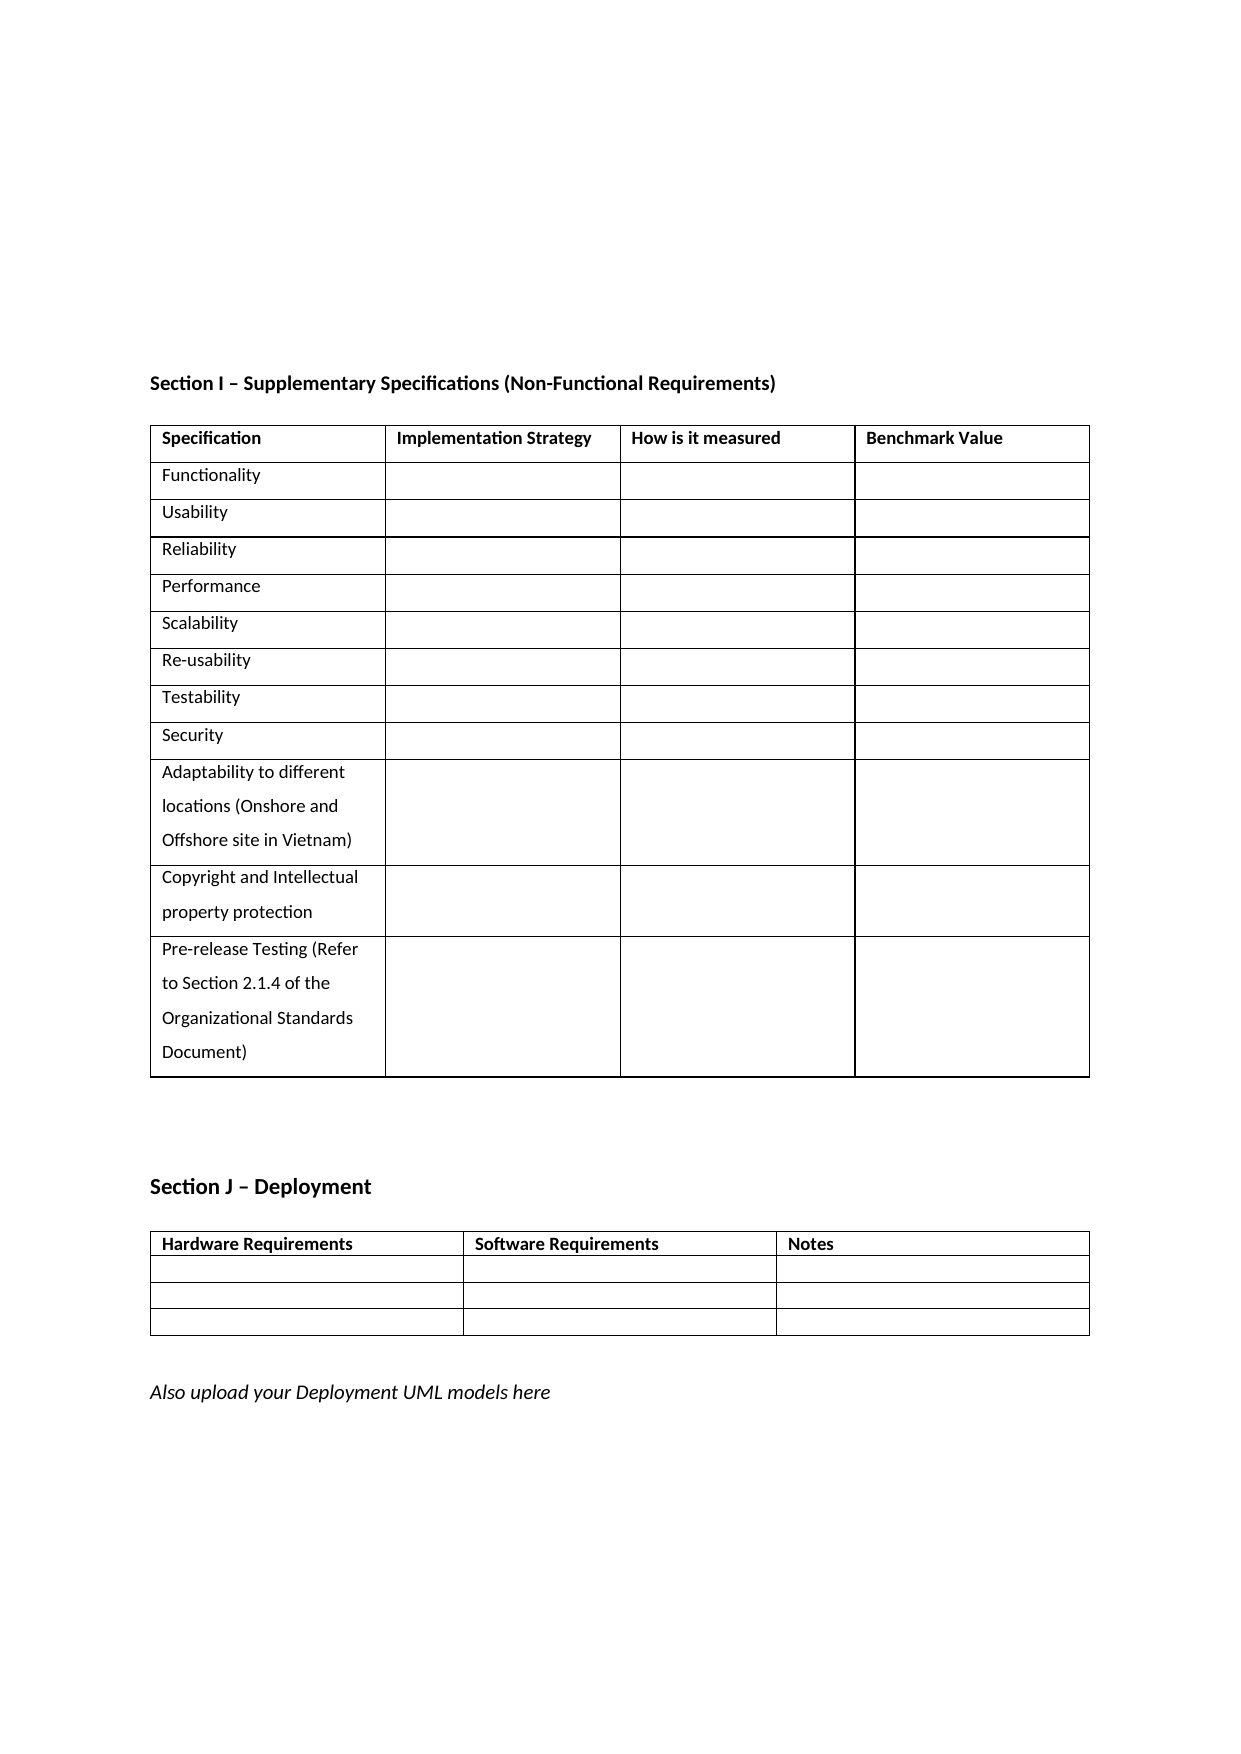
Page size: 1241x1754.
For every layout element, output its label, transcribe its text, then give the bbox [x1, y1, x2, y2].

table_cell [777, 1309, 1089, 1334]
table_cell [856, 937, 1089, 1076]
table_cell [856, 500, 1089, 536]
table_cell [151, 1283, 463, 1308]
table_cell Copyright and Intellectual property protection [151, 866, 385, 936]
table_cell Scalability [151, 612, 385, 648]
table_cell [856, 760, 1089, 865]
table_cell [386, 612, 620, 648]
table_cell [386, 937, 620, 1076]
table_cell Adaptability to different locations (Onshore and Offshore site in Vietnam) [151, 760, 385, 865]
table_cell [856, 866, 1089, 936]
table_cell [856, 538, 1089, 573]
table_cell [621, 937, 854, 1076]
table_cell [621, 612, 854, 648]
table_cell Pre-release Testing (Refer to Section 2.1.4 of the Organizational Standards Document) [151, 937, 385, 1076]
table_cell [621, 686, 854, 722]
table_cell [777, 1283, 1089, 1308]
table_cell [386, 686, 620, 722]
table_cell [386, 866, 620, 936]
table_cell Performance [151, 575, 385, 611]
text Also upload your Deployment UML models here [150, 1379, 1090, 1405]
table_cell [386, 649, 620, 685]
table_cell [151, 1256, 463, 1282]
table_header Benchmark Value [856, 426, 1089, 462]
table_cell [386, 723, 620, 759]
table_cell [464, 1309, 776, 1334]
table_cell [777, 1256, 1089, 1282]
table_cell [856, 575, 1089, 611]
table_cell [386, 463, 620, 499]
table_cell [621, 463, 854, 499]
table_cell [464, 1256, 776, 1282]
table_header Notes [777, 1232, 1089, 1255]
table_cell [856, 463, 1089, 499]
table_cell [856, 686, 1089, 722]
table_cell [386, 538, 620, 573]
text Section J – Deployment [150, 1172, 1090, 1201]
table_cell [464, 1283, 776, 1308]
table_header Hardware Requirements [151, 1232, 463, 1255]
table_cell [621, 575, 854, 611]
table_cell [856, 723, 1089, 759]
table_cell [856, 649, 1089, 685]
table_cell Testability [151, 686, 385, 722]
table_cell [386, 500, 620, 536]
table_cell [621, 538, 854, 573]
table_cell Security [151, 723, 385, 759]
table_cell [621, 760, 854, 865]
table_cell [621, 723, 854, 759]
table_cell [151, 1309, 463, 1334]
table_header Specification [151, 426, 385, 462]
table_cell Functionality [151, 463, 385, 499]
table_header How is it measured [621, 426, 854, 462]
text Section I – Supplementary Specifications (Non-Functional Requirements) [150, 370, 1090, 396]
table_cell [386, 575, 620, 611]
table_header Software Requirements [464, 1232, 776, 1255]
table_cell [621, 500, 854, 536]
table_cell [386, 760, 620, 865]
table_cell Usability [151, 500, 385, 536]
table_cell [621, 649, 854, 685]
table_cell [856, 612, 1089, 648]
table_header Implementation Strategy [386, 426, 620, 462]
table_cell [621, 866, 854, 936]
table_cell Reliability [151, 538, 385, 573]
table_cell Re-usability [151, 649, 385, 685]
